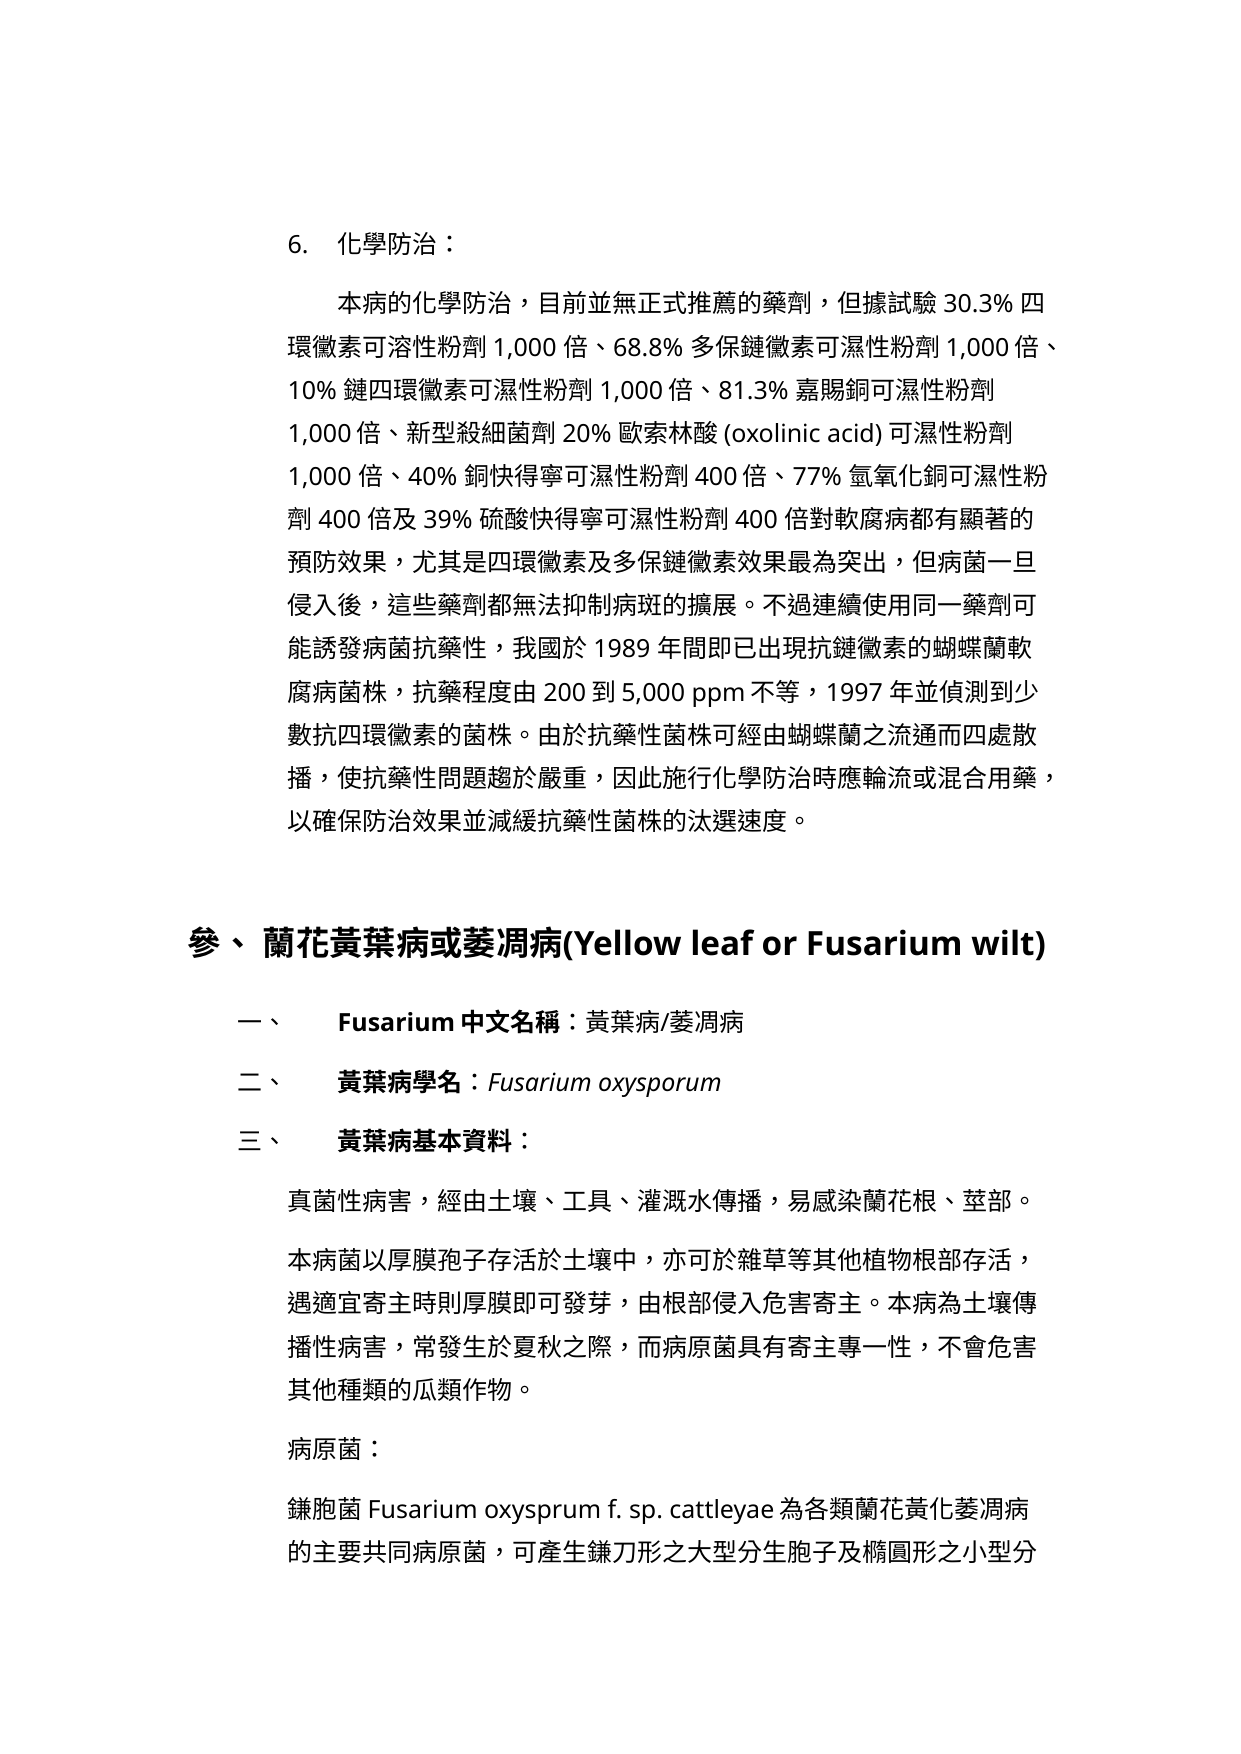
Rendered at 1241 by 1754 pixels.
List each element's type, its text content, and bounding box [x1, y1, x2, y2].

list 蘭花黃葉病或萎凋病(Yellow leaf or Fusarium wilt) [187, 903, 1053, 978]
list 黃葉病基本資料： [237, 1121, 1053, 1158]
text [287, 1489, 1053, 1569]
text 本病菌以厚膜孢子存活於土壤中，亦可於雜草等其他植物根部存活，遇適宜寄主時則厚膜即可發芽，由根部侵入危害寄主。本病為土壤傳播性病害，常發生於夏秋之際，而病原菌具有寄主專一性，不會危害其他種類的瓜類作物。 [287, 1240, 1053, 1407]
text 病原菌： [287, 1429, 1053, 1467]
text 真菌性病害，經由土壤、工具、灌溉水傳播，易感染蘭花根、莖部。 [287, 1181, 1053, 1218]
list Fusarium中文名稱：黃葉病/萎凋病 [237, 1002, 1053, 1039]
text 本病的化學防治，目前並無正式推薦的藥劑，但據試驗 30.3% 四環黴素可溶性粉劑1,000 倍、68.8% 多保鏈黴素可濕性粉劑 1,000倍、10% 鏈四環黴素可濕性粉劑 1,000倍、81.3% 嘉賜銅可濕性粉劑 1,000倍、新型殺細菌劑 20% 歐索林酸 (oxolinic acid) 可濕性粉劑 1,000 倍、40% 銅快得寧可濕性粉劑 400倍、77% 氫氧化銅可濕性粉劑 400 倍及 39% 硫酸快得寧可濕性粉劑 400 倍對軟腐病都有顯著的預防效果，尤其是四環黴素及多保鏈黴素效果最為突出，但病菌一旦侵入後，這些藥劑都無法抑制病斑的擴展。不過連續使用同一藥劑可能誘發病菌抗藥性，我國於 1989 年間即已出現抗鏈黴素的蝴蝶蘭軟腐病菌株，抗藥程度由 200到5,000 ppm不等，1997 年並偵測到少數抗四環黴素的菌株。由於抗藥性菌株可經由蝴蝶蘭之流通而四處散播，使抗藥性問題趨於嚴重，因此施行化學防治時應輪流或混合用藥，以確保防治效果並減緩抗藥性菌株的汰選速度。 [287, 283, 1053, 838]
list 化學防治： [287, 224, 1053, 261]
list 黃葉病學名：Fusarium oxysporum [237, 1061, 1053, 1099]
